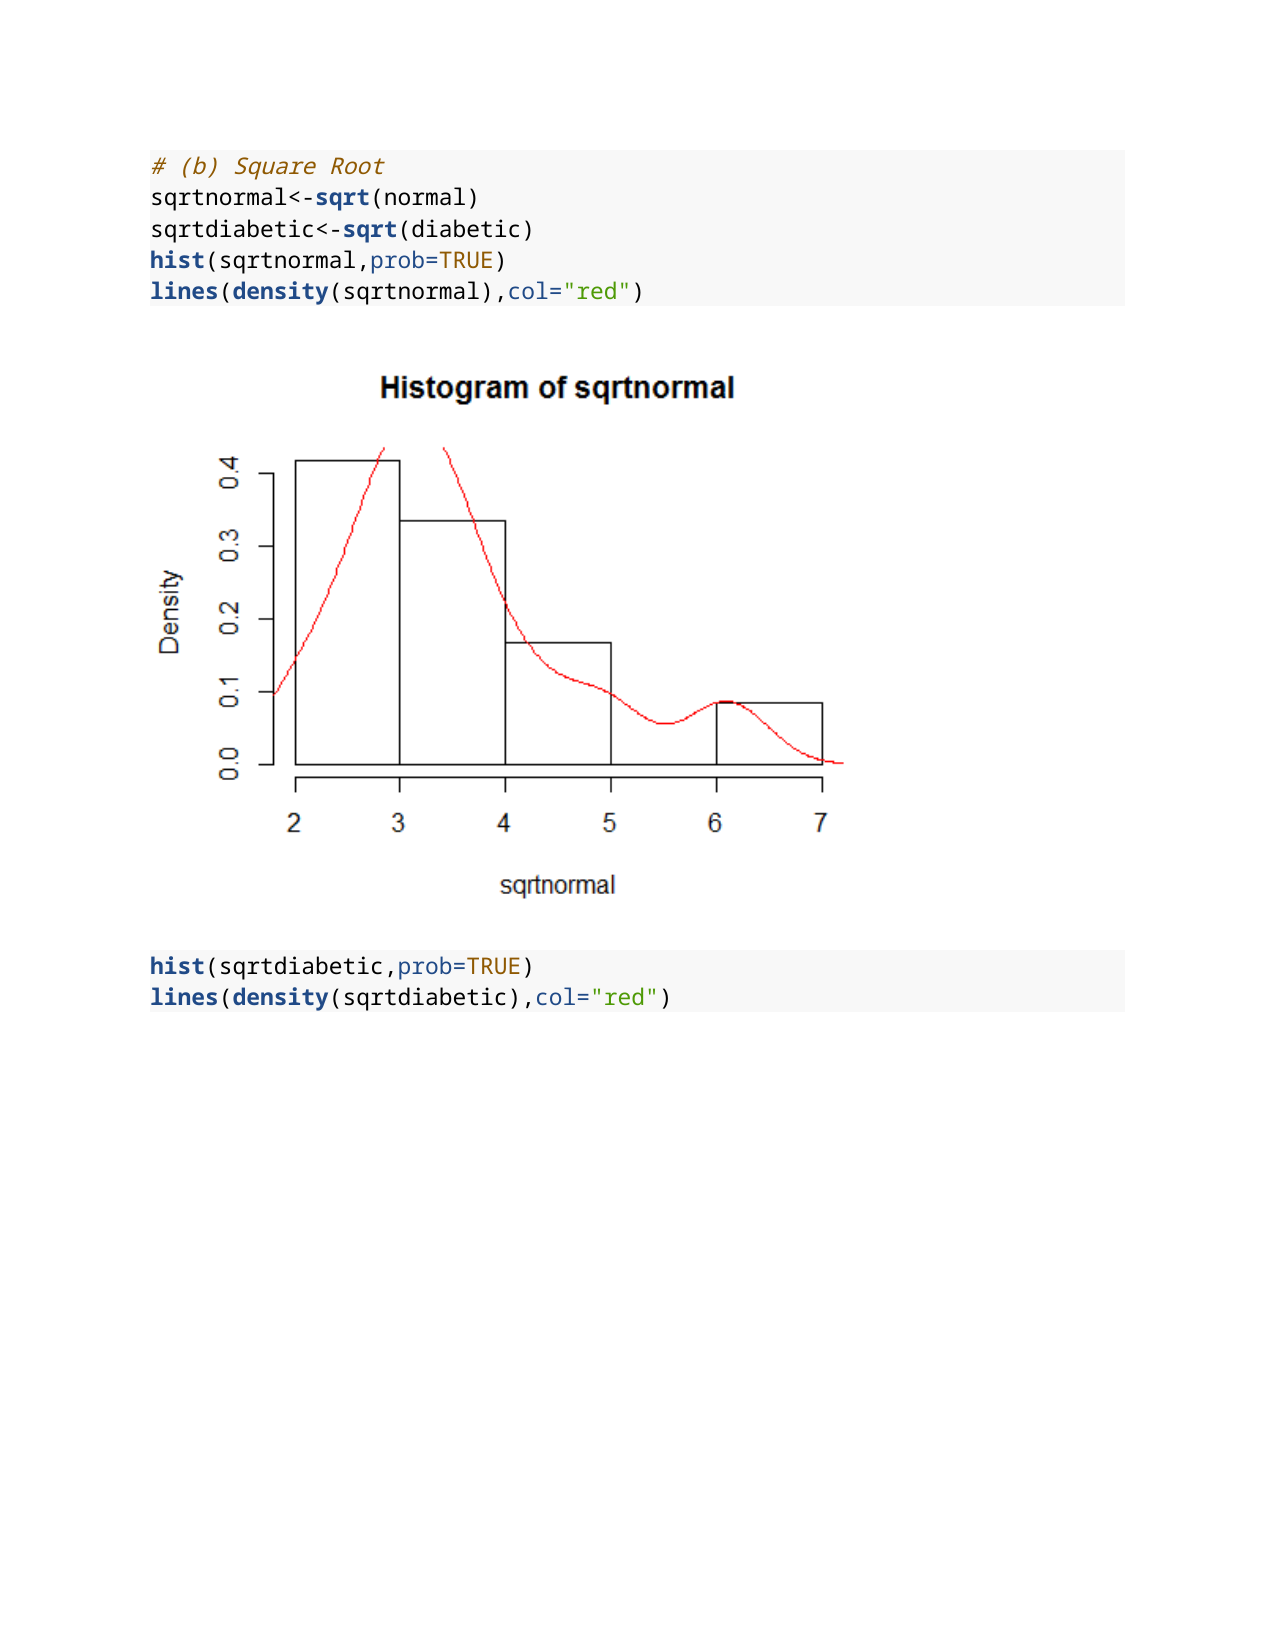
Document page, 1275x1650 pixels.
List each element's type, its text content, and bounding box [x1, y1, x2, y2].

picture [150, 325, 907, 932]
text hist(sqrtdiabetic,prob=TRUE) lines(density(sqrtdiabetic),col="red") [535, 950, 1125, 1012]
text # (b) Square Root sqrtnormal<-sqrt(normal) sqrtdiabetic<-sqrt(diabetic) hist(sqrtnormal,prob=TRUE) lines(density(sqrtnormal),col="red") [150, 150, 1125, 306]
